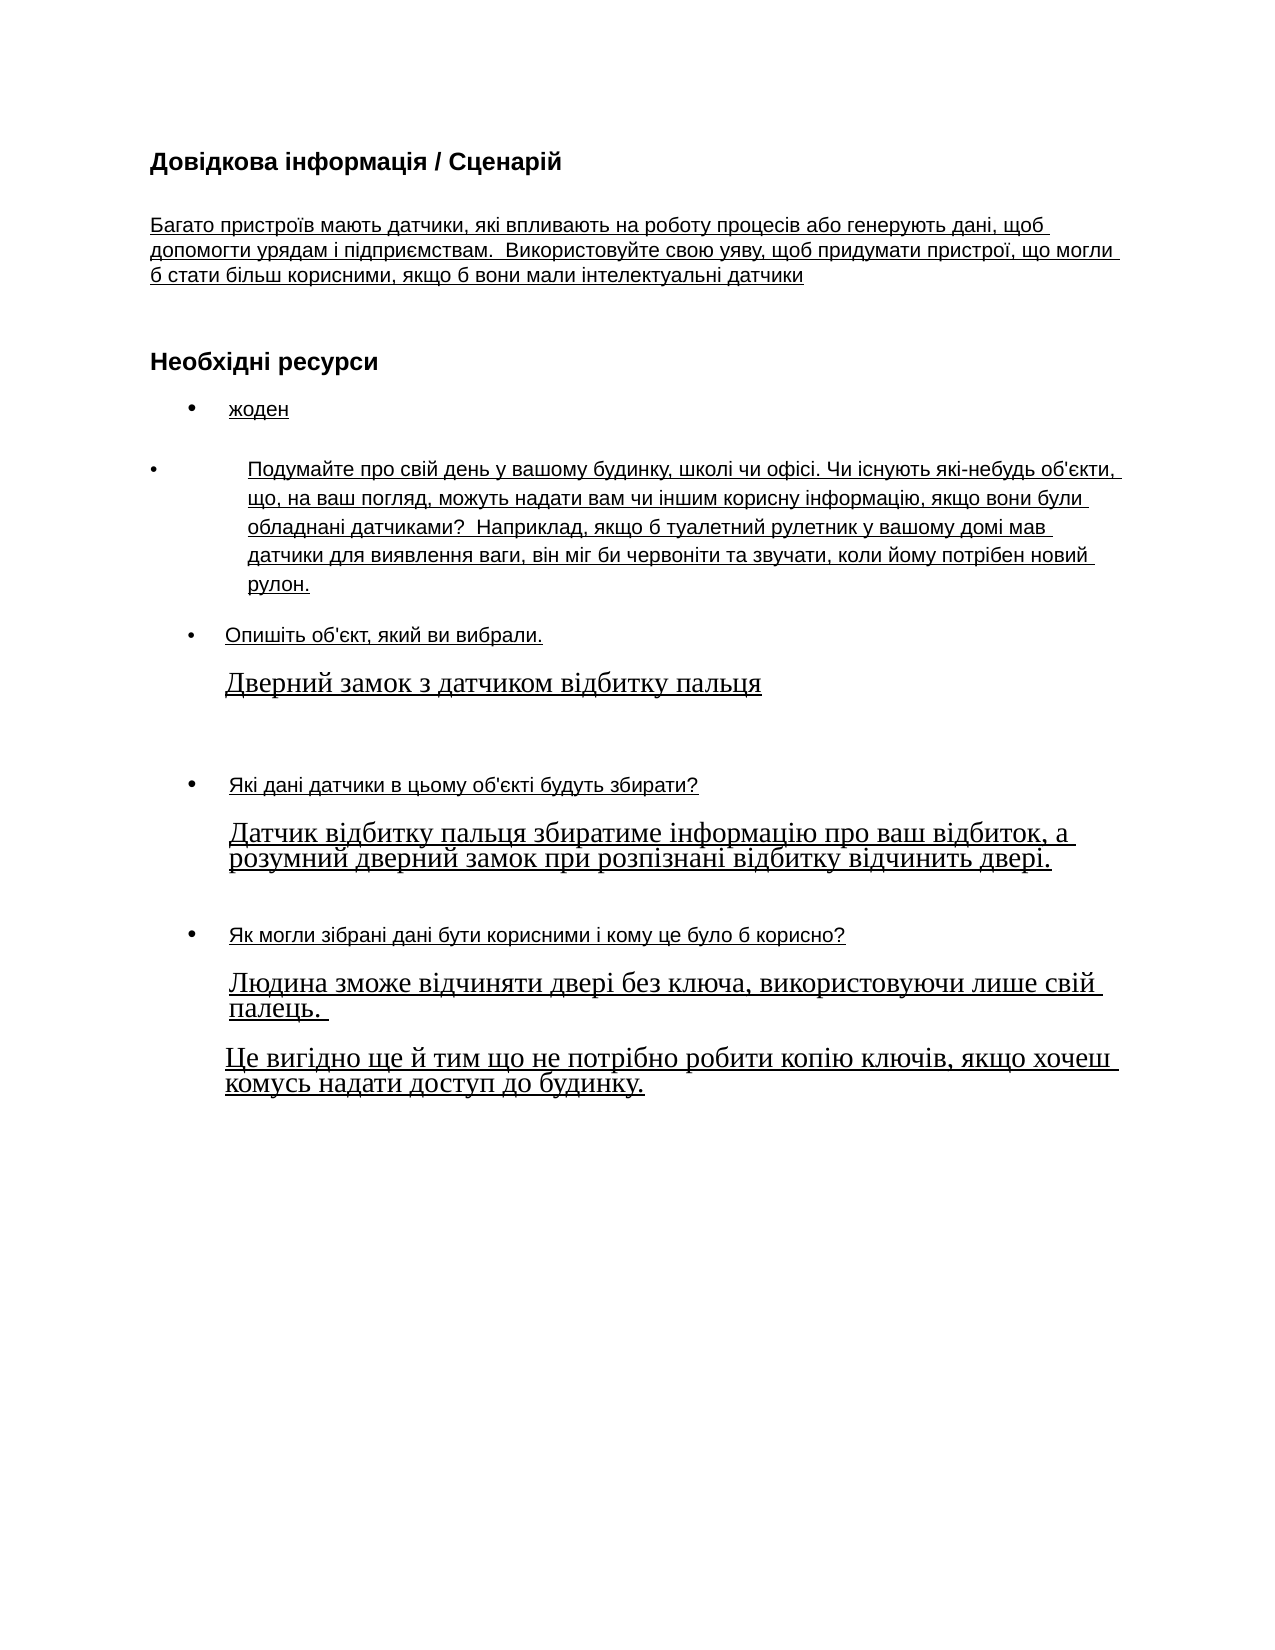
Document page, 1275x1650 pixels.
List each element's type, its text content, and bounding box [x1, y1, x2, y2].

list Подумайте про свій день у вашому будинку, школі чи офісі. Чи існують які-небудь об'єкти, що, на ваш погляд, можуть надати вам чи іншим корисну інформацію, якщо вони були обладнані датчиками? Наприклад, якщо б туалетний рулетник у вашому домі мав датчики для виявлення ваги, він міг би червоніти та звучати, коли йому потрібен новий рулон. [150, 454, 1125, 597]
text Це вигідно ще й тим що не потрібно робити копію ключів, якщо хочеш комусь надати доступ до будинку. [225, 1047, 1125, 1097]
text Багато пристроїв мають датчики, які впливають на роботу процесів або генерують дані, щоб допомогти урядам і підприємствам. Використовуйте свою уяву, щоб придумати пристрої, що могли б стати більш корисними, якщо б вони мали інтелектуальні датчики [150, 212, 1125, 312]
list Які дані датчики в цьому об'єкті будуть збирати? Датчик відбитку пальця збиратиме інформацію про ваш відбиток, а розумний дверний замок при розпізнані відбитку відчинить двері. [187, 772, 1125, 897]
text Довідкова інформація / Сценарій [150, 150, 1125, 175]
text Необхідні ресурси [150, 350, 1125, 375]
list Як могли зібрані дані бути корисними і кому це було б корисно? Людина зможе відчиняти двері без ключа, використовуючи лише свій палець. [187, 922, 1125, 1022]
list Опишіть об'єкт, який ви вибрали. Дверний замок з датчиком відбитку пальця [187, 622, 1125, 697]
list жоден [187, 394, 1125, 422]
